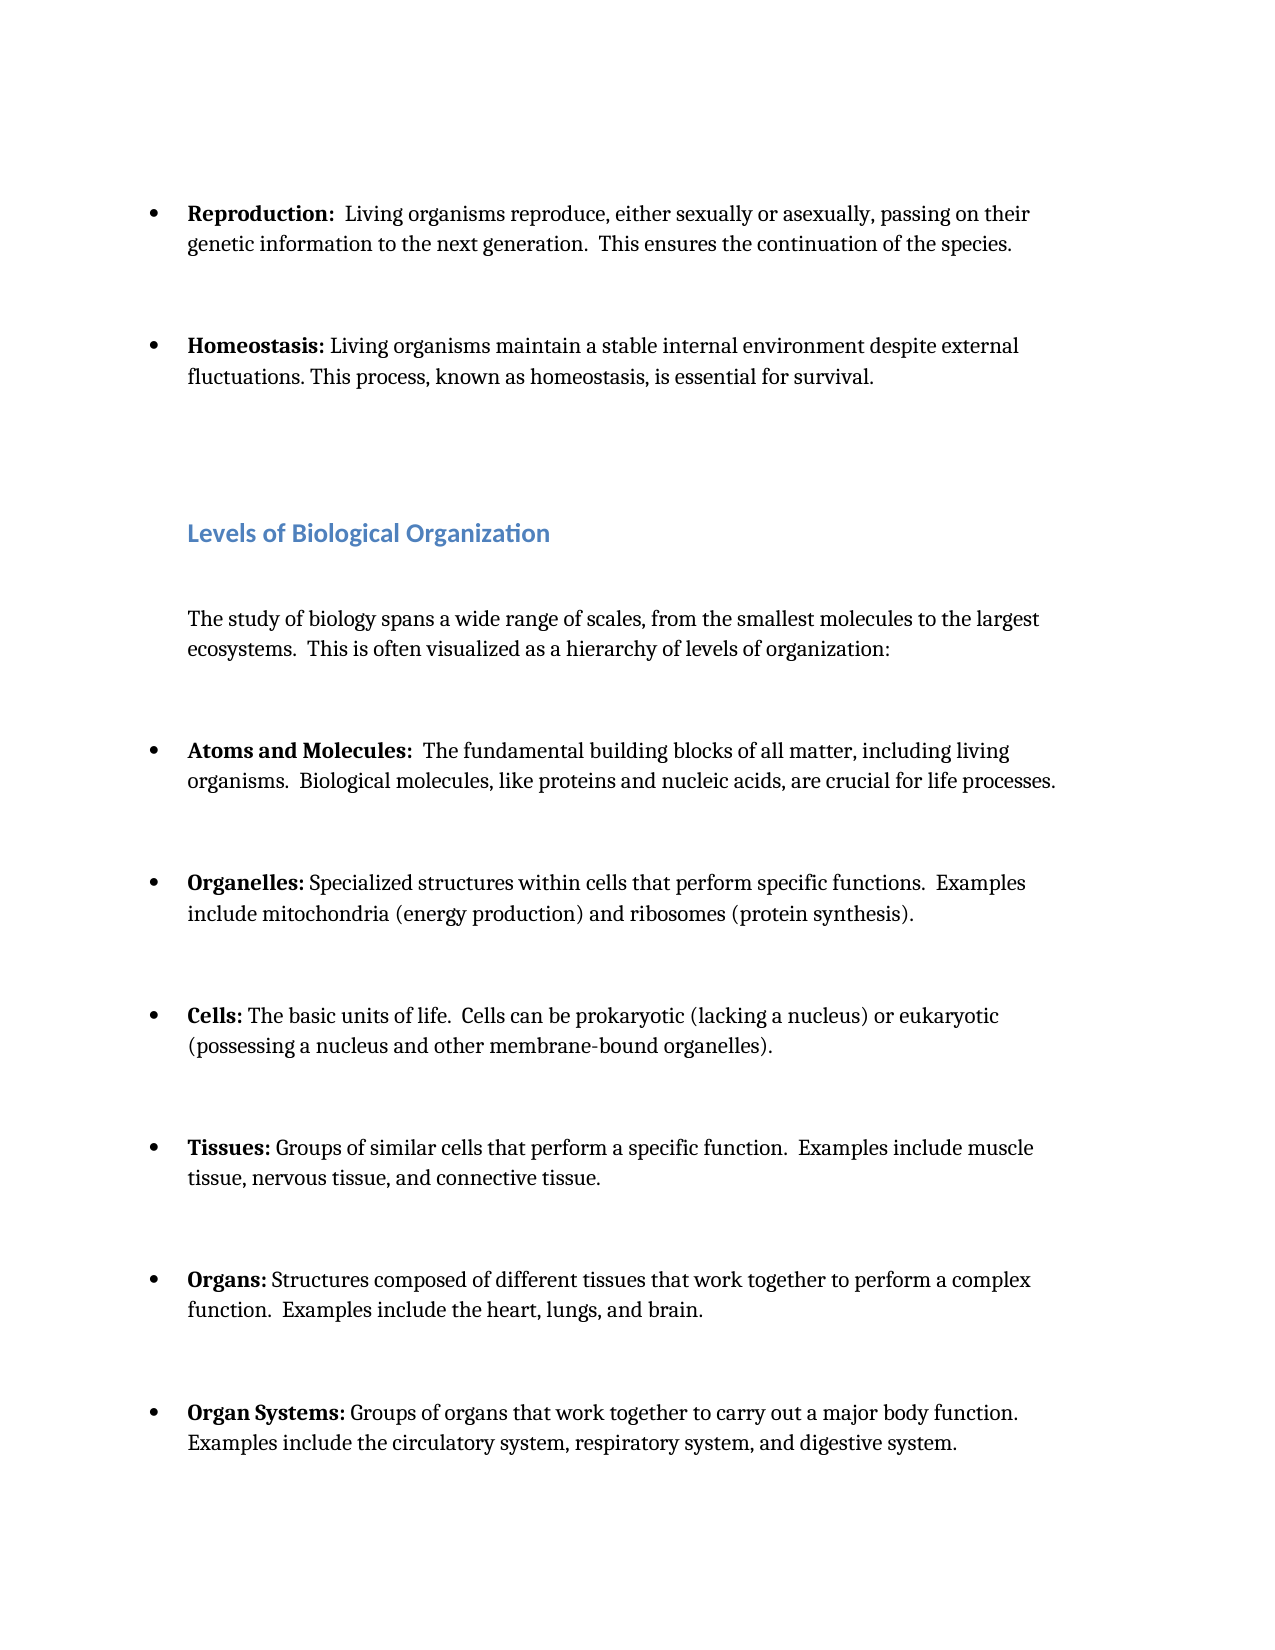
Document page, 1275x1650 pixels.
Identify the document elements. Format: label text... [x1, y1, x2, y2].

list Tissues: Groups of similar cells that perform a specific function. Examples include muscle tissue, nervous tissue, and connective tissue. [150, 1135, 1087, 1191]
subtitle Levels of Biological Organization [187, 517, 1087, 550]
list Homeostasis: Living organisms maintain a stable internal environment despite external fluctuations. This process, known as homeostasis, is essential for survival. [150, 333, 1087, 390]
list Organelles: Specialized structures within cells that perform specific functions. Examples include mitochondria (energy production) and ribosomes (protein synthesis). [150, 870, 1087, 927]
list Organ Systems: Groups of organs that work together to carry out a major body function. Examples include the circulatory system, respiratory system, and digestive system. [150, 1399, 1087, 1456]
text The study of biology spans a wide range of scales, from the smallest molecules to the largest ecosystems. This is often visualized as a hierarchy of levels of organization: [187, 606, 1087, 662]
list Reproduction: Living organisms reproduce, either sexually or asexually, passing on their genetic information to the next generation. This ensures the continuation of the species. [150, 201, 1087, 258]
list Organs: Structures composed of different tissues that work together to perform a complex function. Examples include the heart, lungs, and brain. [150, 1267, 1087, 1324]
list Cells: The basic units of life. Cells can be prokaryotic (lacking a nucleus) or eukaryotic (possessing a nucleus and other membrane-bound organelles). [150, 1002, 1087, 1059]
list Atoms and Molecules: The fundamental building blocks of all matter, including living organisms. Biological molecules, like proteins and nucleic acids, are crucial for life processes. [150, 738, 1087, 794]
